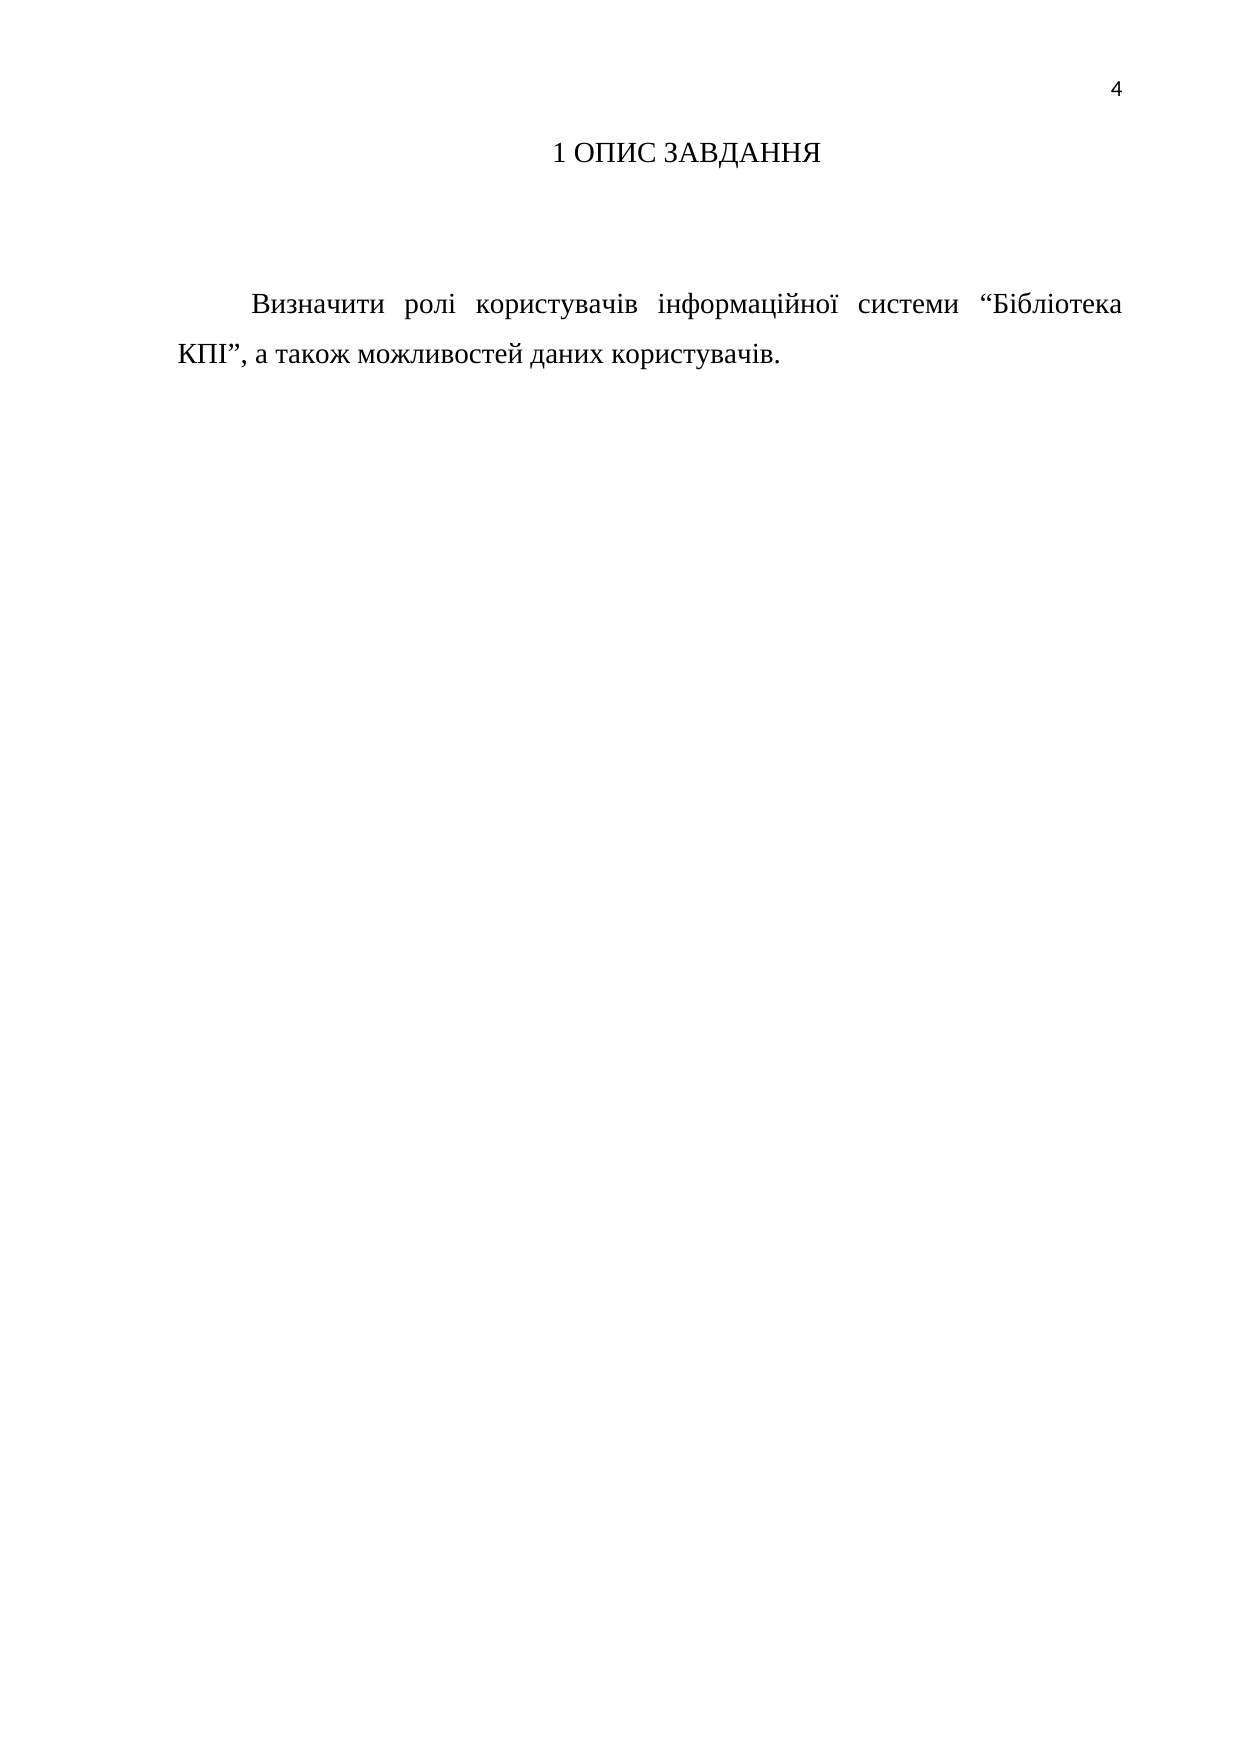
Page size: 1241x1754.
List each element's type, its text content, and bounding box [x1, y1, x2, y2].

text Визначити ролі користувачів інформаційної системи “Бібліотека КПІ”, а також можливостей даних користувачів. [177, 286, 1122, 370]
subtitle 1 ОПИС ЗАВДАННЯ [177, 135, 1122, 169]
